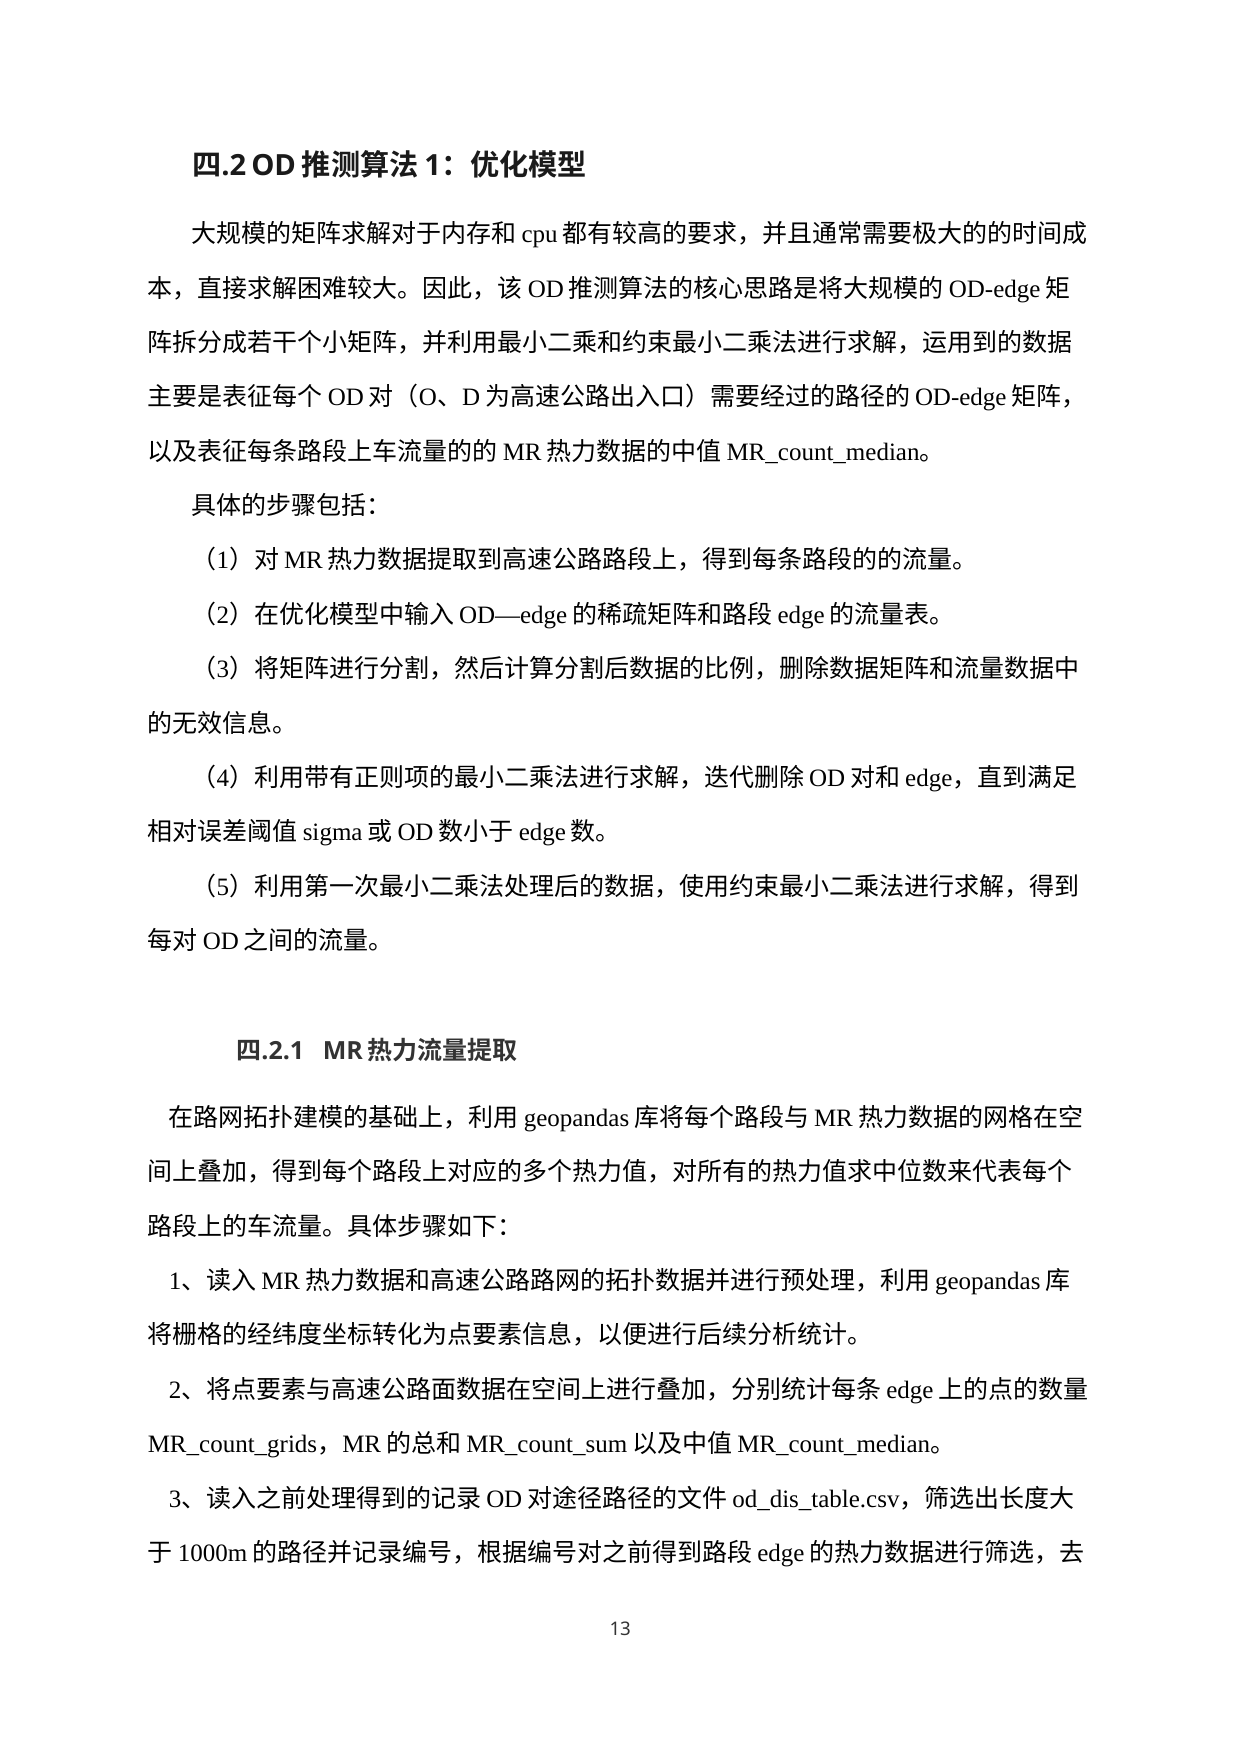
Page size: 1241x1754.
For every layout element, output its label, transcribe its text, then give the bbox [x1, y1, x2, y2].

text （3）将矩阵进行分割，然后计算分割后数据的比例，删除数据矩阵和流量数据中的无效信息。 [148, 649, 1093, 739]
text 2、将点要素与高速公路面数据在空间上进行叠加，分别统计每条edge上的点的数量MR_count_grids，MR的总和MR_count_sum以及中值MR_count_median。 [148, 1369, 1093, 1460]
text （1）对MR热力数据提取到高速公路路段上，得到每条路段的的流量。 [148, 540, 1093, 576]
subtitle OD推测算法1：优化模型 [192, 142, 1093, 184]
text （2）在优化模型中输入OD—edge的稀疏矩阵和路段edge的流量表。 [148, 594, 1093, 631]
subtitle MR热力流量提取 [236, 1031, 1093, 1067]
text （5）利用第一次最小二乘法处理后的数据，使用约束最小二乘法进行求解，得到每对OD之间的流量。 [148, 866, 1093, 957]
text （4）利用带有正则项的最小二乘法进行求解，迭代删除OD对和edge，直到满足相对误差阈值sigma或OD数小于edge数。 [148, 757, 1093, 848]
text 大规模的矩阵求解对于内存和cpu都有较高的要求，并且通常需要极大的的时间成本，直接求解困难较大。因此，该OD推测算法的核心思路是将大规模的OD-edge矩阵拆分成若干个小矩阵，并利用最小二乘和约束最小二乘法进行求解，运用到的数据主要是表征每个OD对（O、D为高速公路出入口）需要经过的路径的OD-edge矩阵，以及表征每条路段上车流量的的MR热力数据的中值MR_count_median。 [148, 214, 1093, 467]
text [148, 1478, 1093, 1569]
text 在路网拓扑建模的基础上，利用geopandas库将每个路段与MR热力数据的网格在空间上叠加，得到每个路段上对应的多个热力值，对所有的热力值求中位数来代表每个路段上的车流量。具体步骤如下： [148, 1097, 1093, 1242]
text 1、读入MR热力数据和高速公路路网的拓扑数据并进行预处理，利用geopandas库将栅格的经纬度坐标转化为点要素信息，以便进行后续分析统计。 [148, 1261, 1093, 1351]
text 具体的步骤包括： [148, 486, 1093, 522]
